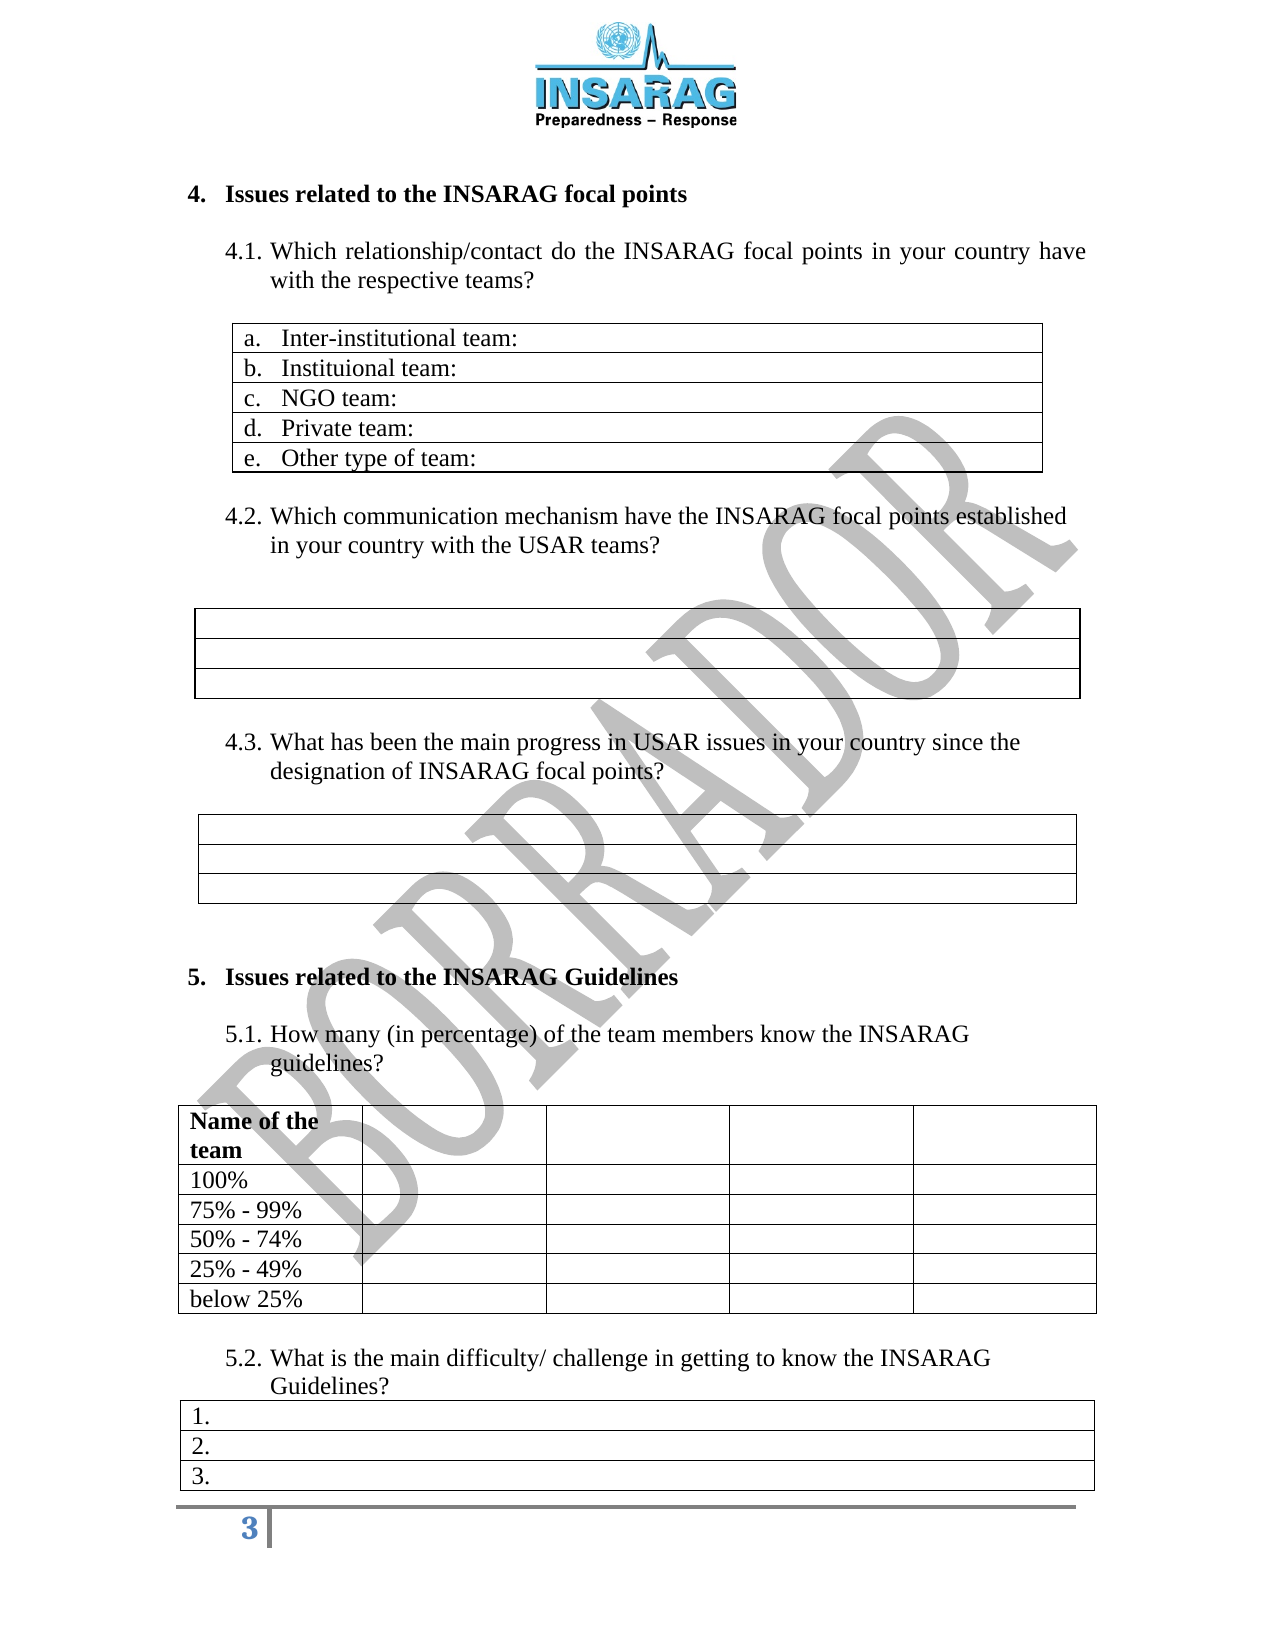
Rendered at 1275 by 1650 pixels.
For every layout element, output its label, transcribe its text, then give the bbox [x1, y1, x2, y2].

list How many (in percentage) of the team members know the INSARAG guidelines? [225, 1019, 1087, 1077]
table_header Inter-institutional team: [233, 324, 1042, 352]
table_cell Other type of team: [233, 443, 1042, 471]
table_cell [730, 1225, 913, 1253]
table_cell [547, 1165, 729, 1194]
table_cell 50% - 74% [179, 1225, 362, 1253]
table_cell 100% [179, 1165, 362, 1194]
list Issues related to the INSARAG focal points [187, 179, 1087, 207]
list Which communication mechanism have the INSARAG focal points established in your country with the USAR teams? [225, 501, 1087, 559]
table_cell [730, 1254, 913, 1283]
table_cell [914, 1195, 1096, 1223]
table_cell [363, 1254, 546, 1283]
table_header 1. [181, 1401, 1094, 1430]
table_cell [363, 1195, 546, 1223]
table_header [363, 1106, 546, 1164]
table_cell [363, 1284, 546, 1313]
table_cell [914, 1254, 1096, 1283]
table_cell below 25% [179, 1284, 362, 1313]
list Which relationship/contact do the INSARAG focal points in your country have with the respective teams? [225, 236, 1087, 294]
table_header [914, 1106, 1096, 1164]
table_cell [914, 1225, 1096, 1253]
table_header [730, 1106, 913, 1164]
table_cell 3. [181, 1461, 1094, 1489]
table_cell [914, 1165, 1096, 1194]
table_cell [363, 1225, 546, 1253]
table_cell [196, 669, 1079, 698]
table_cell [199, 874, 1076, 903]
table_header [547, 1106, 729, 1164]
table_header [196, 609, 1079, 638]
table_cell [730, 1195, 913, 1223]
table_cell [196, 639, 1079, 668]
table_header [199, 815, 1076, 843]
table_cell [914, 1284, 1096, 1313]
table_cell Private team: [233, 413, 1042, 442]
table_cell [730, 1284, 913, 1313]
table_header Name of the team [179, 1106, 362, 1164]
list Issues related to the INSARAG Guidelines [187, 962, 1087, 990]
table_cell [199, 845, 1076, 873]
table_cell 2. [181, 1431, 1094, 1460]
table_cell [547, 1254, 729, 1283]
table_cell 75% - 99% [179, 1195, 362, 1223]
table_cell [547, 1195, 729, 1223]
table_cell [547, 1284, 729, 1313]
table_cell NGO team: [233, 383, 1042, 412]
table_cell Instituional team: [233, 353, 1042, 382]
table_cell [547, 1225, 729, 1253]
table_cell [730, 1165, 913, 1194]
list What has been the main progress in USAR issues in your country since the designation of INSARAG focal points? [225, 727, 1087, 785]
table_cell [363, 1165, 546, 1194]
picture [535, 22, 737, 128]
table_cell 25% - 49% [179, 1254, 362, 1283]
list What is the main difficulty/ challenge in getting to know the INSARAG Guidelines? [225, 1343, 1087, 1400]
